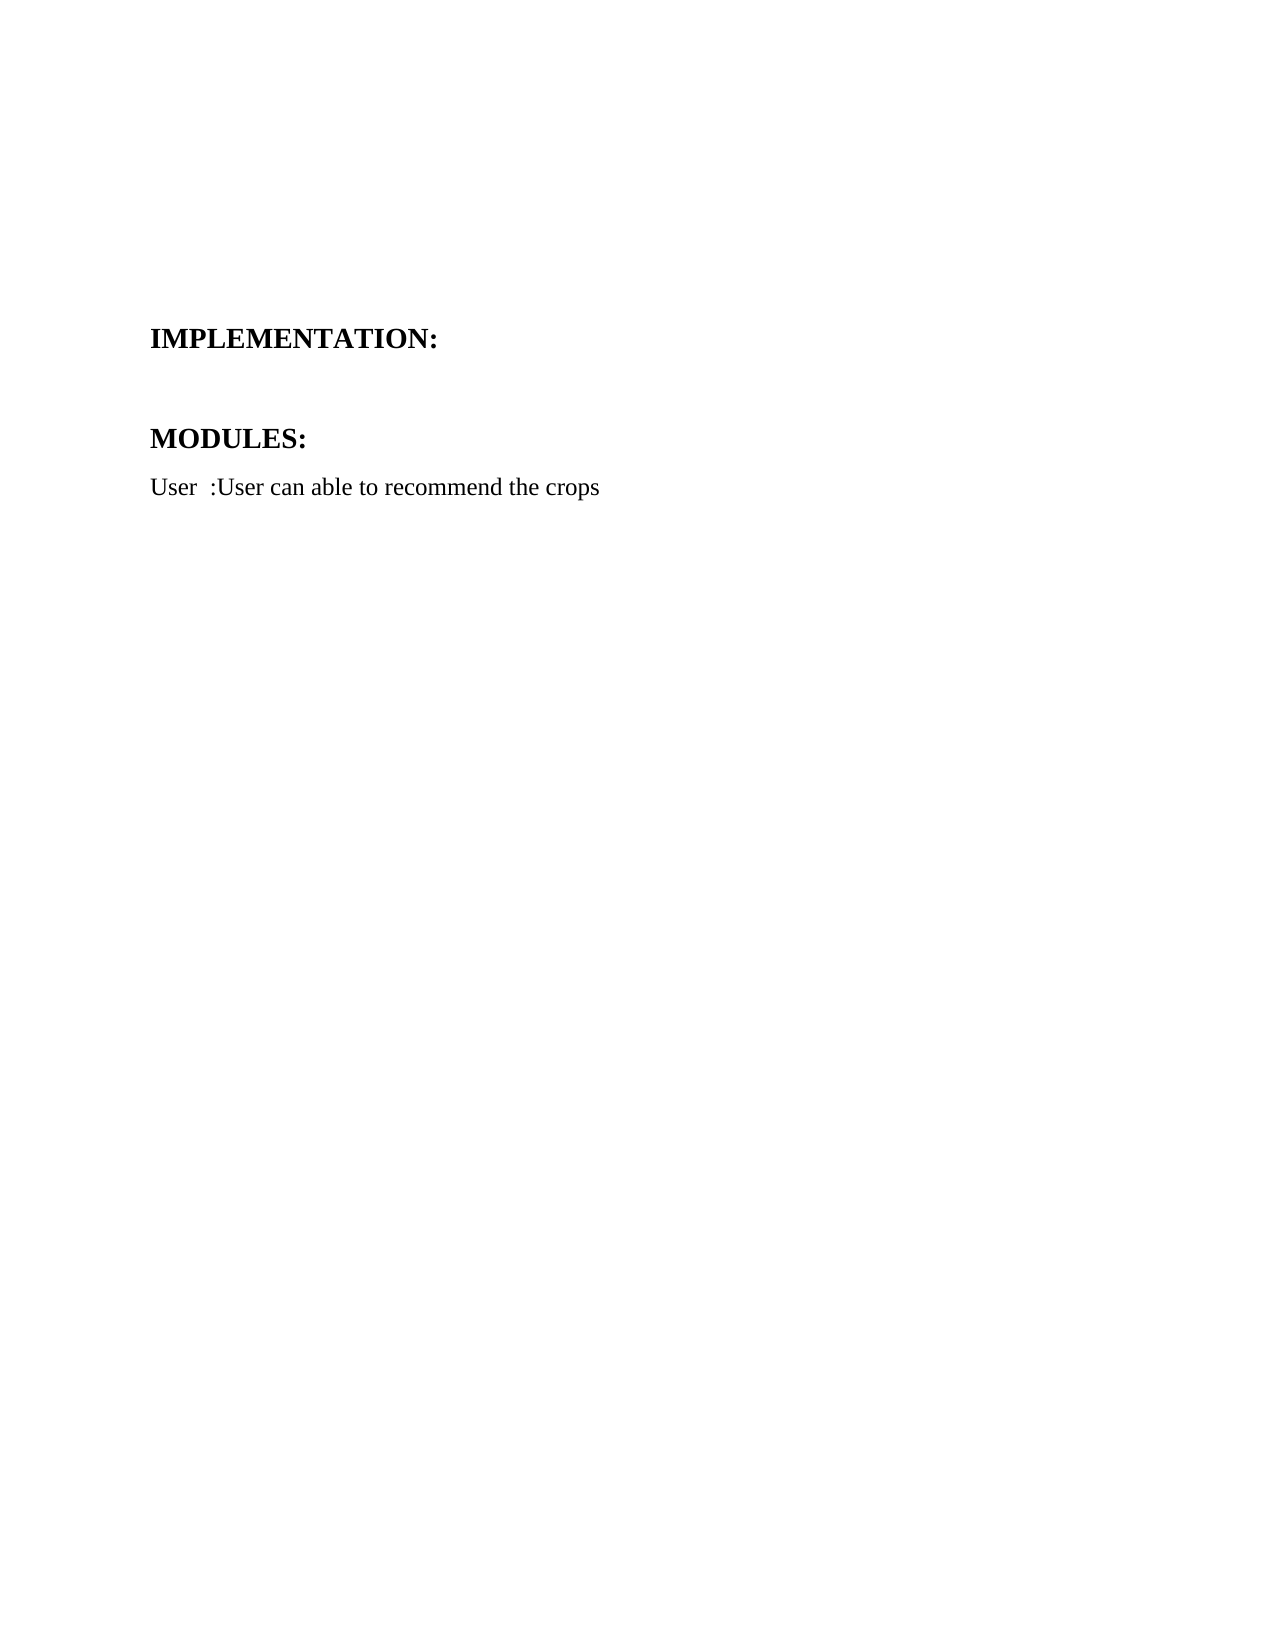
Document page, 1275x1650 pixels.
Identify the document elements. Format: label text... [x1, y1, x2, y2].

text MODULES: [150, 422, 1125, 455]
text User :User can able to recommend the crops [150, 472, 1125, 501]
text IMPLEMENTATION: [150, 321, 1125, 354]
